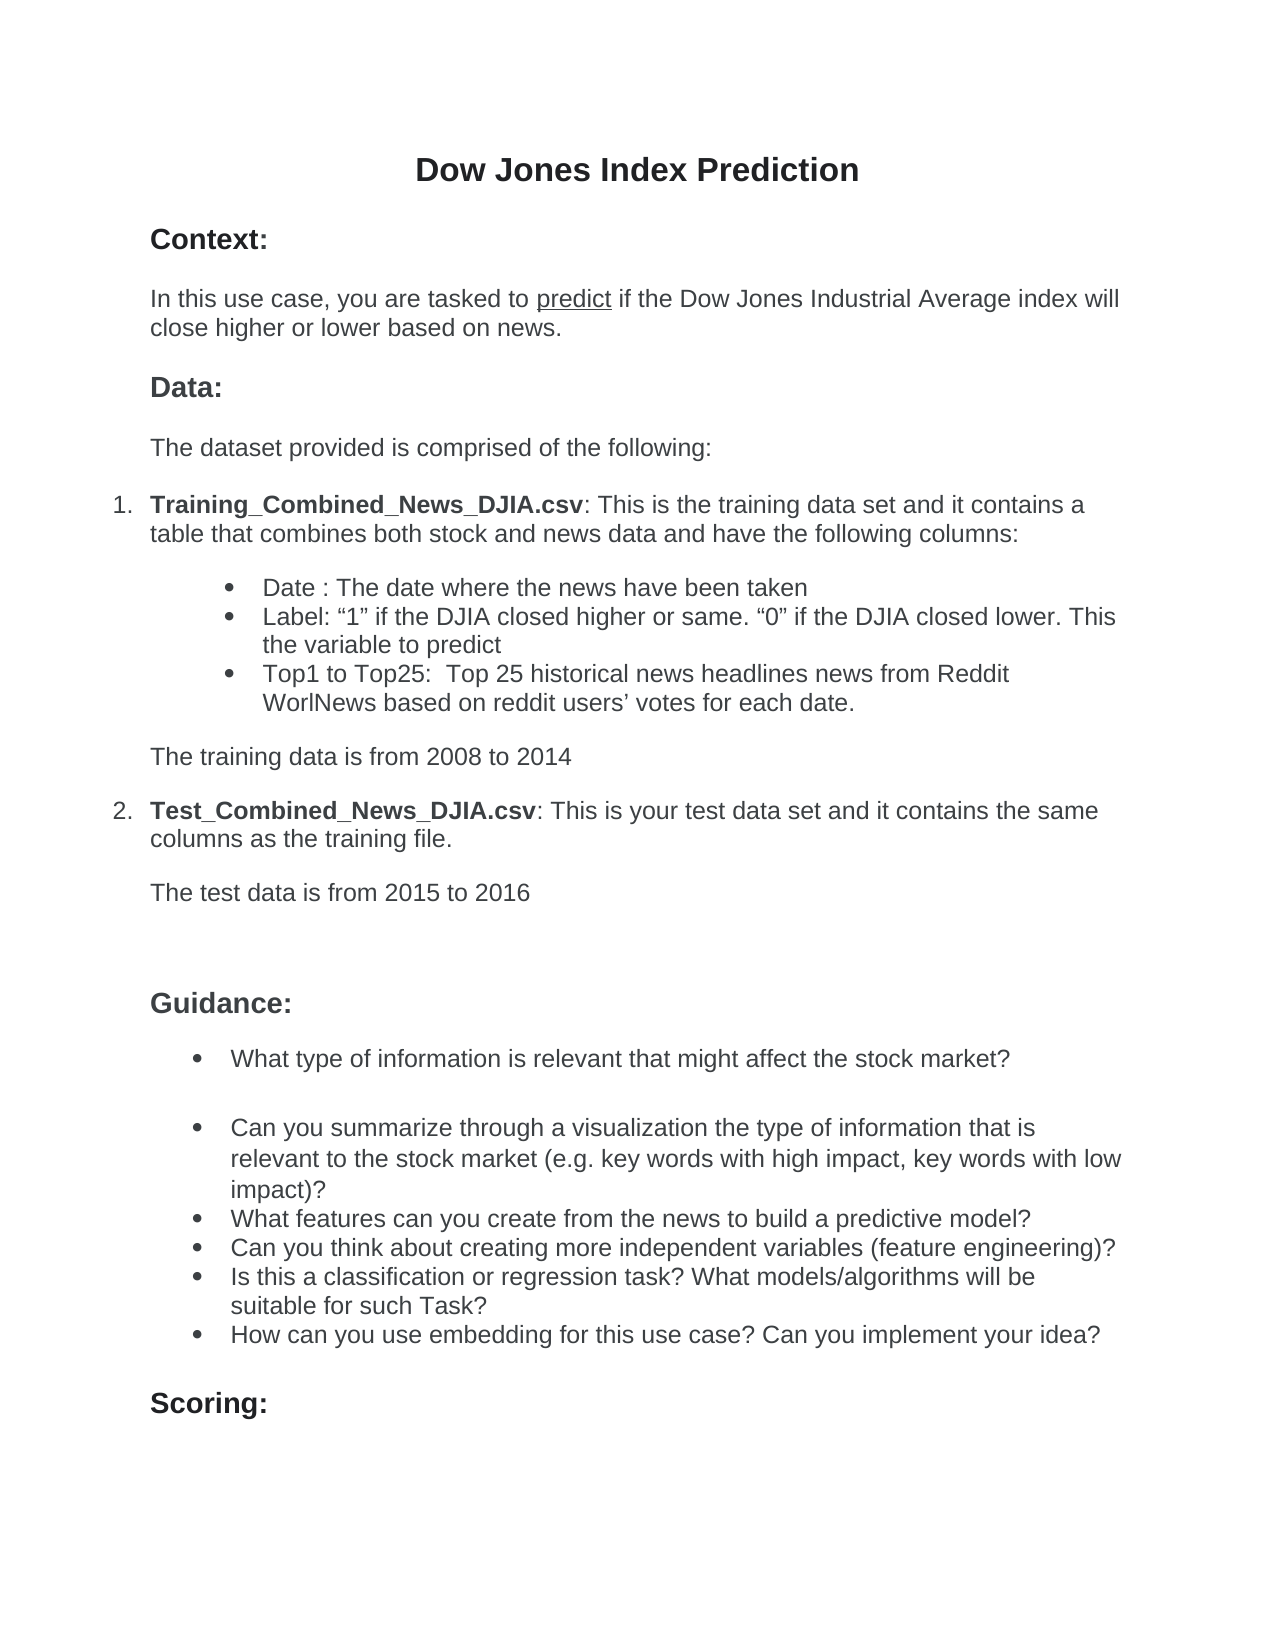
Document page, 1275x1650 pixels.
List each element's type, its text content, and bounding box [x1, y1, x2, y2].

list Is this a classification or regression task? What models/algorithms will be suitable for such Task? [193, 1262, 1125, 1319]
text Context: [150, 222, 1125, 256]
text Dow Jones Index Prediction [150, 150, 1125, 188]
list Test_Combined_News_DJIA.csv: This is your test data set and it contains the same columns as the training file. [112, 796, 1125, 853]
list Can you think about creating more independent variables (feature engineering)? [193, 1233, 1125, 1262]
text Guidance: [150, 986, 1125, 1019]
subtitle Scoring: [150, 1386, 1125, 1419]
list What features can you create from the news to build a predictive model? [193, 1204, 1125, 1233]
text The test data is from 2015 to 2016 [150, 878, 1125, 907]
list Date : The date where the news have been taken [225, 573, 1125, 602]
list Top1 to Top25: Top 25 historical news headlines news from Reddit WorlNews based on reddit users’ votes for each date. [225, 659, 1125, 717]
text Data: [150, 371, 1125, 404]
list How can you use embedding for this use case? Can you implement your idea? [193, 1319, 1125, 1348]
text The training data is from 2008 to 2014 [150, 742, 1125, 771]
list Label: “1” if the DJIA closed higher or same. “0” if the DJIA closed lower. This the variable to predict [225, 602, 1125, 659]
list What type of information is relevant that might affect the stock market? [193, 1044, 1125, 1073]
text In this use case, you are tasked to predict if the Dow Jones Industrial Average index will close higher or lower based on news. [150, 284, 1125, 342]
subtitle Can you summarize through a visualization the type of information that is relevant to the stock market (e.g. key words with high impact, key words with low impact)? [193, 1111, 1125, 1204]
text The dataset provided is comprised of the following: [150, 433, 1125, 462]
list Training_Combined_News_DJIA.csv: This is the training data set and it contains a table that combines both stock and news data and have the following columns: [112, 490, 1125, 548]
